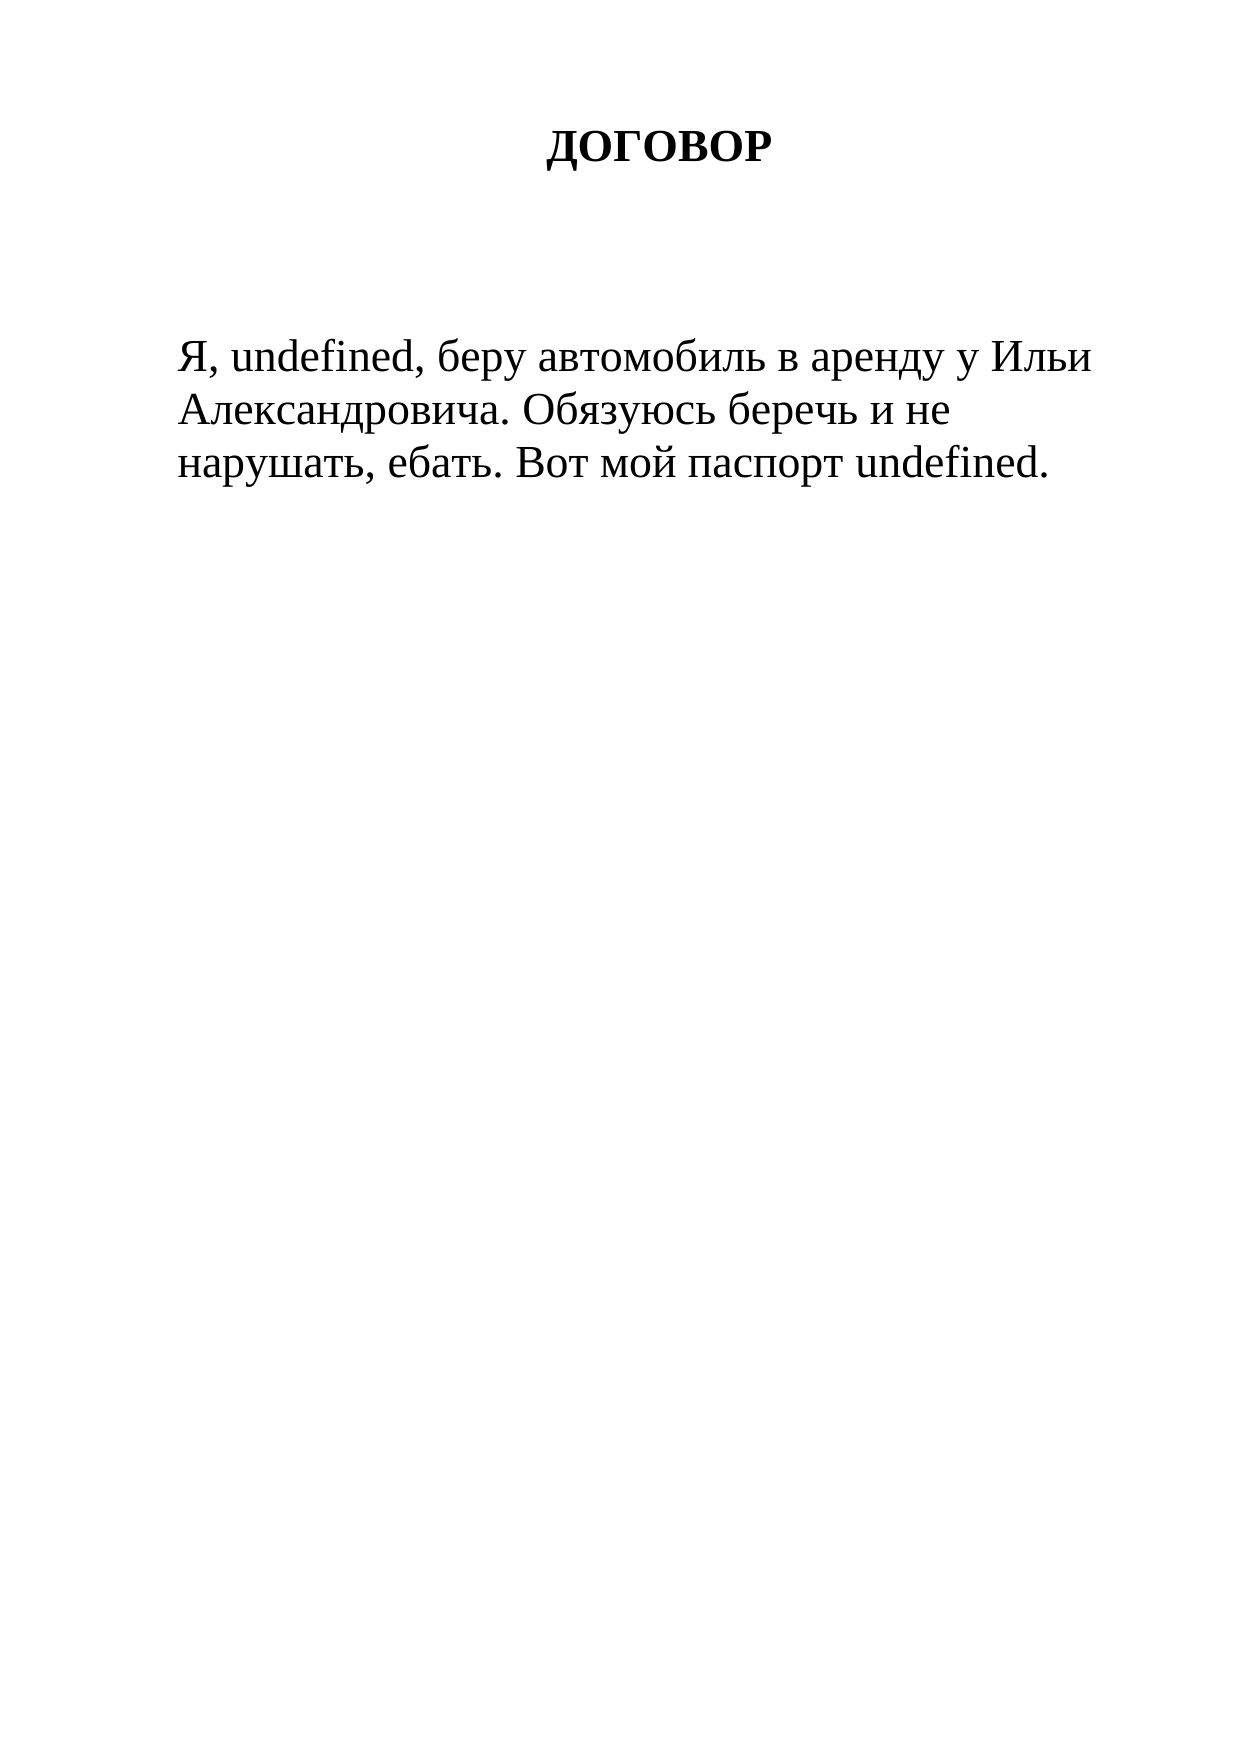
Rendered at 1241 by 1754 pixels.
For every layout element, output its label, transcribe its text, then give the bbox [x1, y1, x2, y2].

text Я, undefined, беру автомобиль в аренду у Ильи Александровича. Обязуюсь беречь и не нарушать, ебать. Вот мой паспорт undefined. [177, 329, 1152, 487]
text ДОГОВОР [472, 118, 1152, 171]
